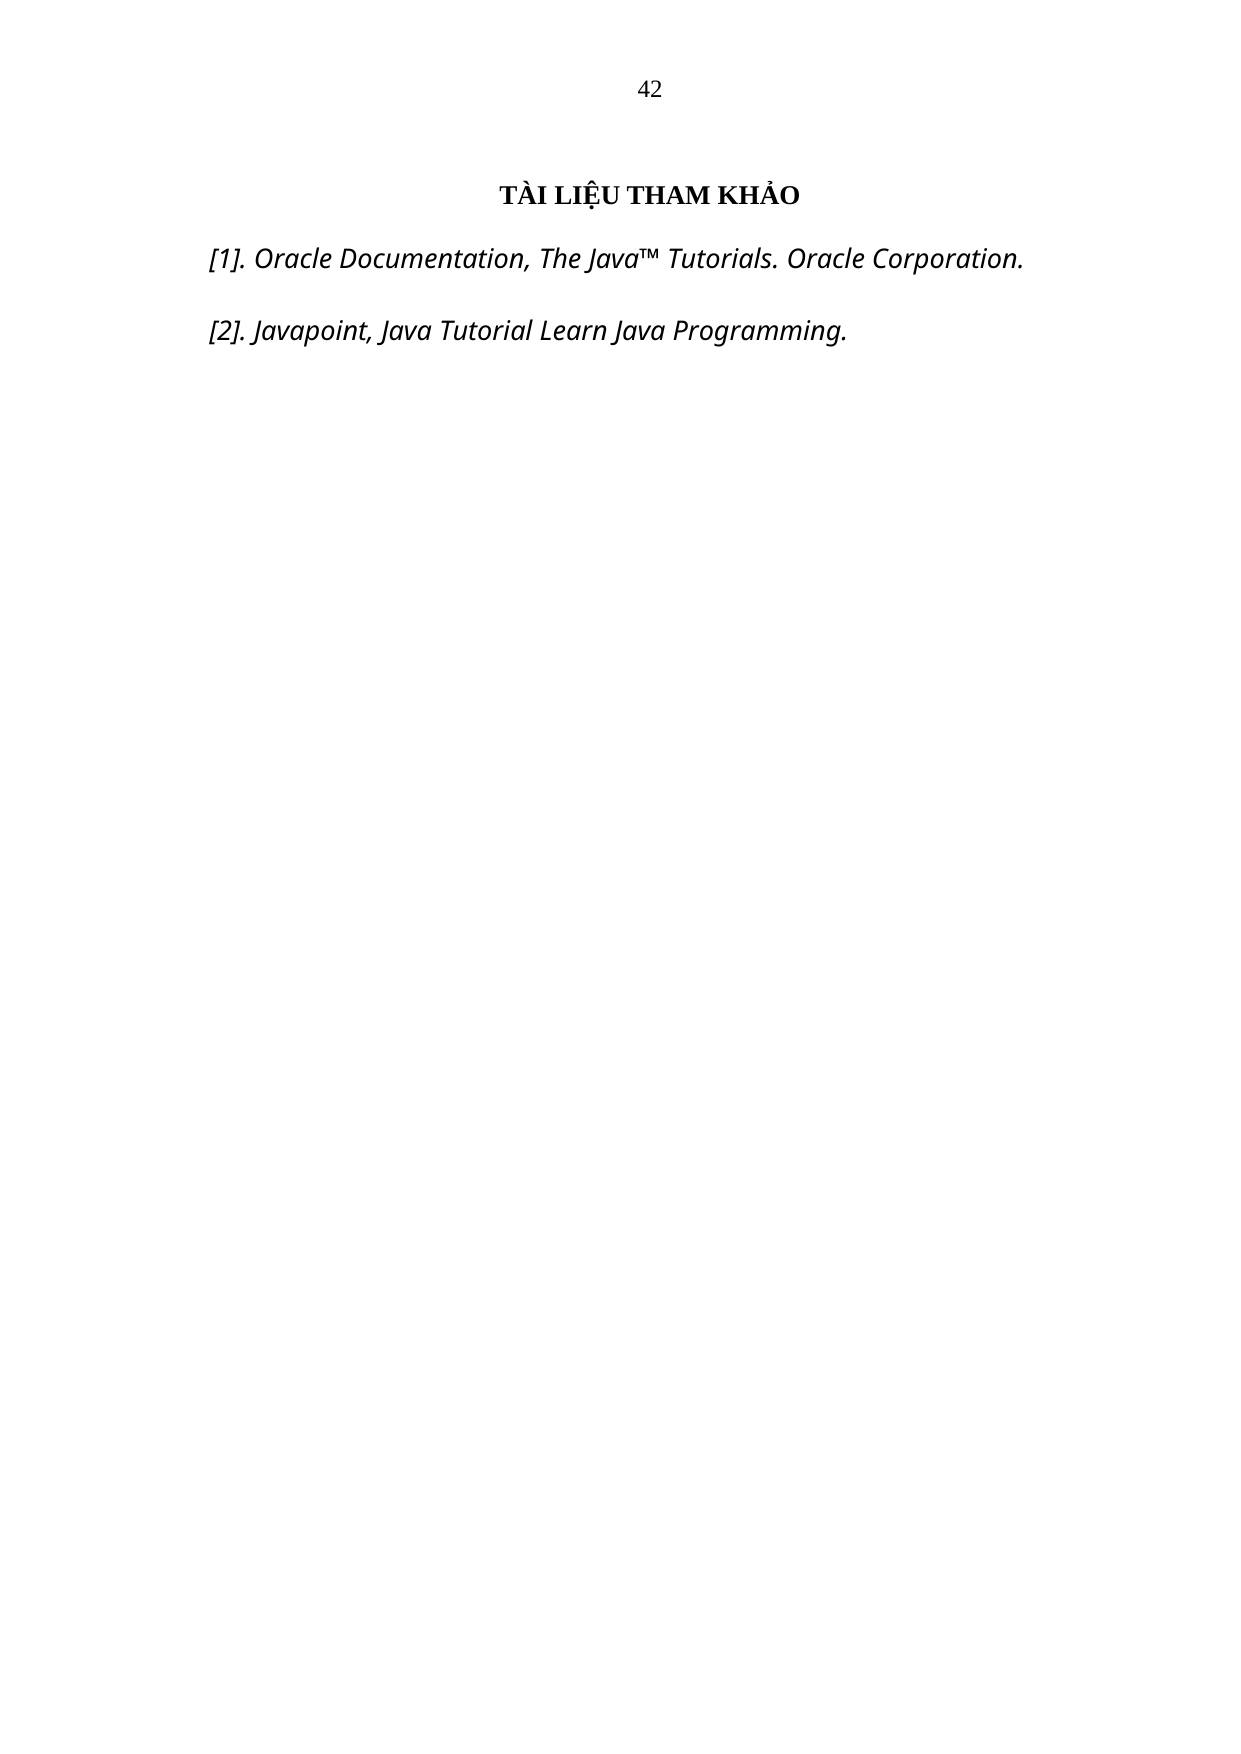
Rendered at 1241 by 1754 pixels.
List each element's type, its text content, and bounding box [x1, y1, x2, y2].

subtitle TÀI LIỆU THAM KHẢO [150, 179, 1090, 210]
text [1]. Oracle Documentation, The Java™ Tutorials. Oracle Corporation. [150, 239, 1090, 276]
text [2]. Javapoint, Java Tutorial Learn Java Programming. [150, 311, 1090, 348]
